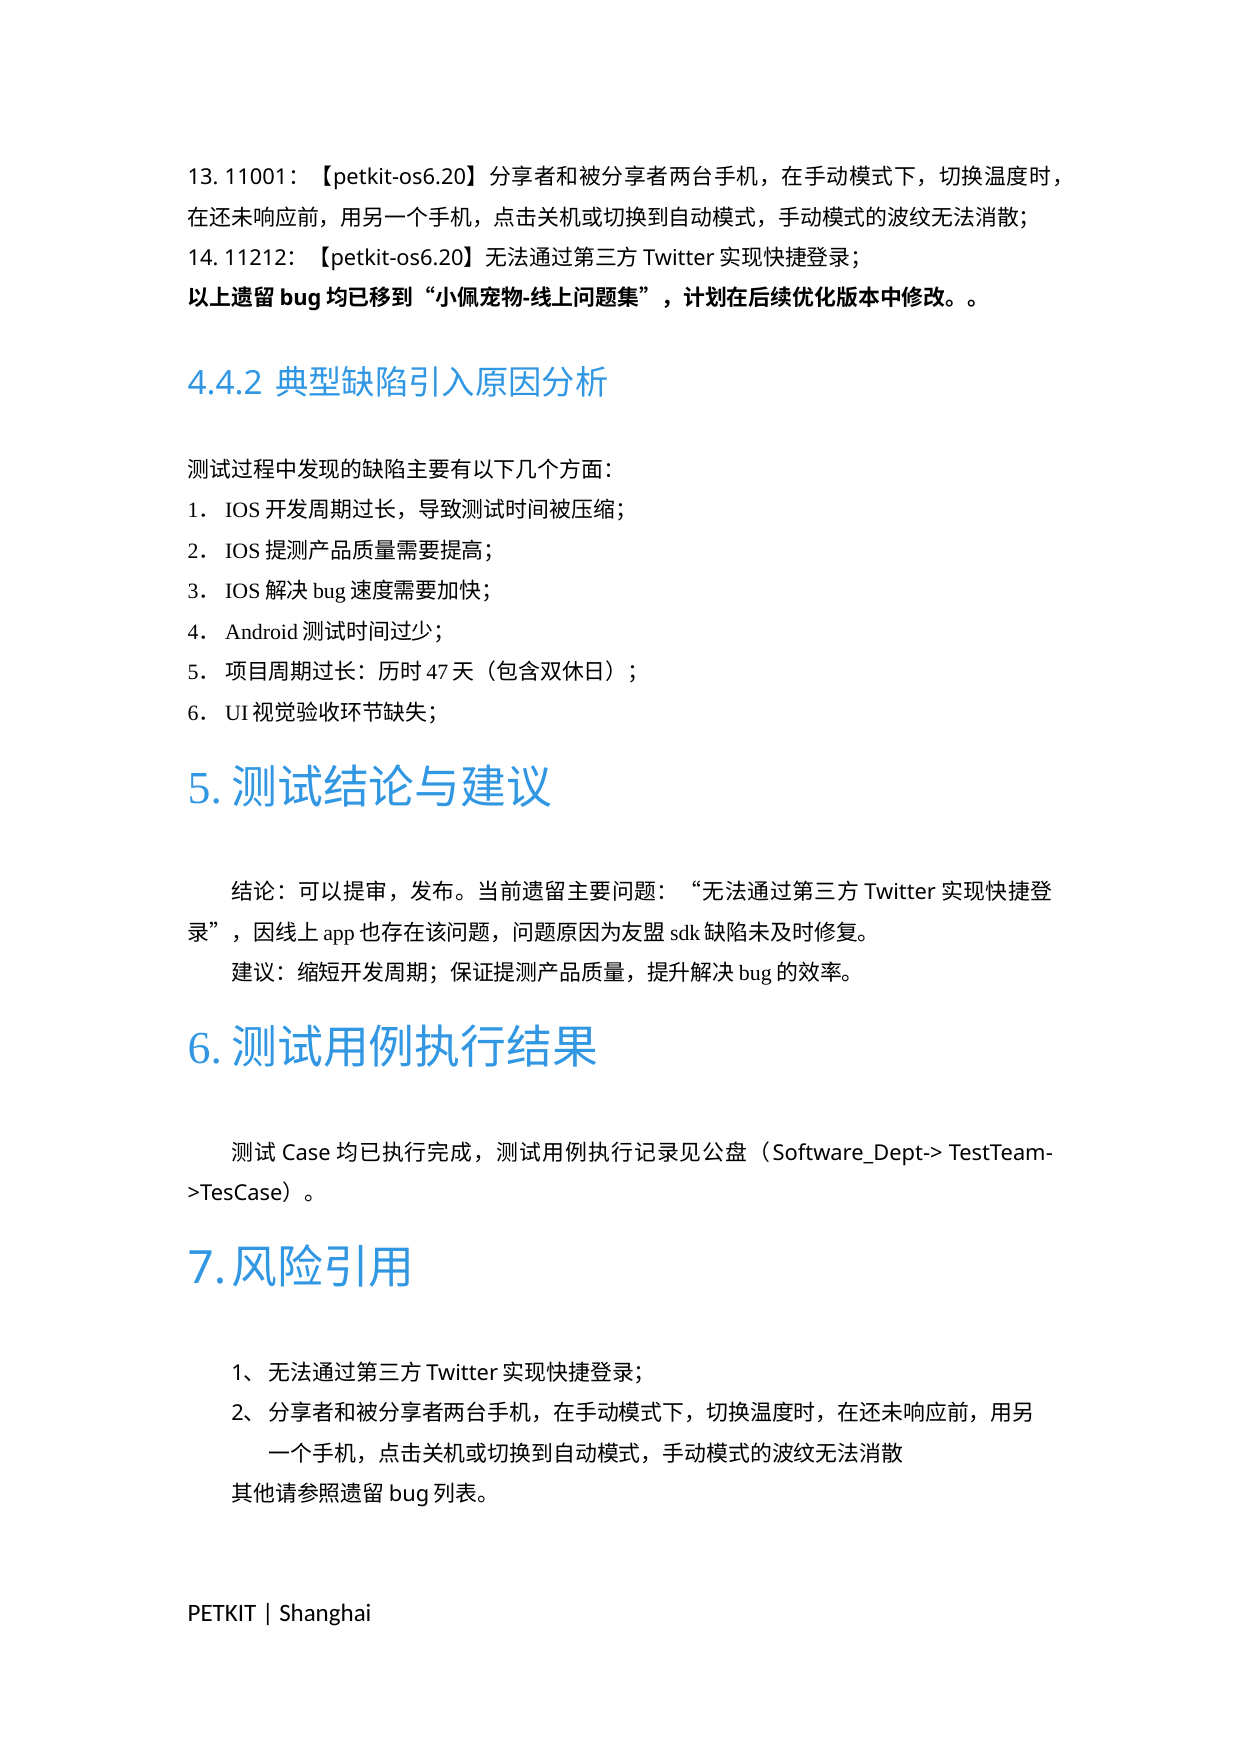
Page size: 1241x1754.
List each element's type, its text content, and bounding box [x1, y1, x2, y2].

list IOS开发周期过长，导致测试时间被压缩； [187, 492, 1053, 524]
text 其他请参照遗留bug列表。 [231, 1476, 1053, 1508]
subtitle 测试用例执行结果 [187, 995, 1053, 1093]
list IOS提测产品质量需要提高； [187, 532, 1053, 565]
subtitle 典型缺陷引入原因分析 [187, 347, 1053, 412]
text 以上遗留bug均已移到“小佩宠物-线上问题集”，计划在后续优化版本中修改。。 [187, 280, 1053, 312]
list 分享者和被分享者两台手机，在手动模式下，切换温度时，在还未响应前，用另一个手机，点击关机或切换到自动模式，手动模式的波纹无法消散 [231, 1395, 1053, 1468]
text 测试过程中发现的缺陷主要有以下几个方面： [187, 452, 1053, 484]
subtitle 风险引用 [187, 1215, 1053, 1313]
text 13. 11001：【petkit-os6.20】分享者和被分享者两台手机，在手动模式下，切换温度时，在还未响应前，用另一个手机，点击关机或切换到自动模式，手动模式的波纹无法消散； [187, 158, 1053, 232]
list UI视觉验收环节缺失； [187, 694, 1053, 727]
list Android测试时间过少； [187, 613, 1053, 646]
text 结论：可以提审，发布。当前遗留主要问题：“无法通过第三方Twitter实现快捷登录”，因线上app也存在该问题，问题原因为友盟sdk缺陷未及时修复。 [187, 874, 1053, 947]
list 无法通过第三方Twitter实现快捷登录； [231, 1354, 1053, 1387]
text 测试Case均已执行完成，测试用例执行记录见公盘（Software_Dept-> TestTeam->TesCase）。 [187, 1134, 1053, 1207]
text 14. 11212：【petkit-os6.20】无法通过第三方Twitter实现快捷登录； [187, 239, 1053, 272]
subtitle 测试结论与建议 [187, 734, 1053, 832]
list IOS解决bug速度需要加快； [187, 573, 1053, 605]
text 建议：缩短开发周期；保证提测产品质量，提升解决bug的效率。 [187, 955, 1053, 987]
list 项目周期过长：历时47天（包含双休日）； [187, 654, 1053, 686]
